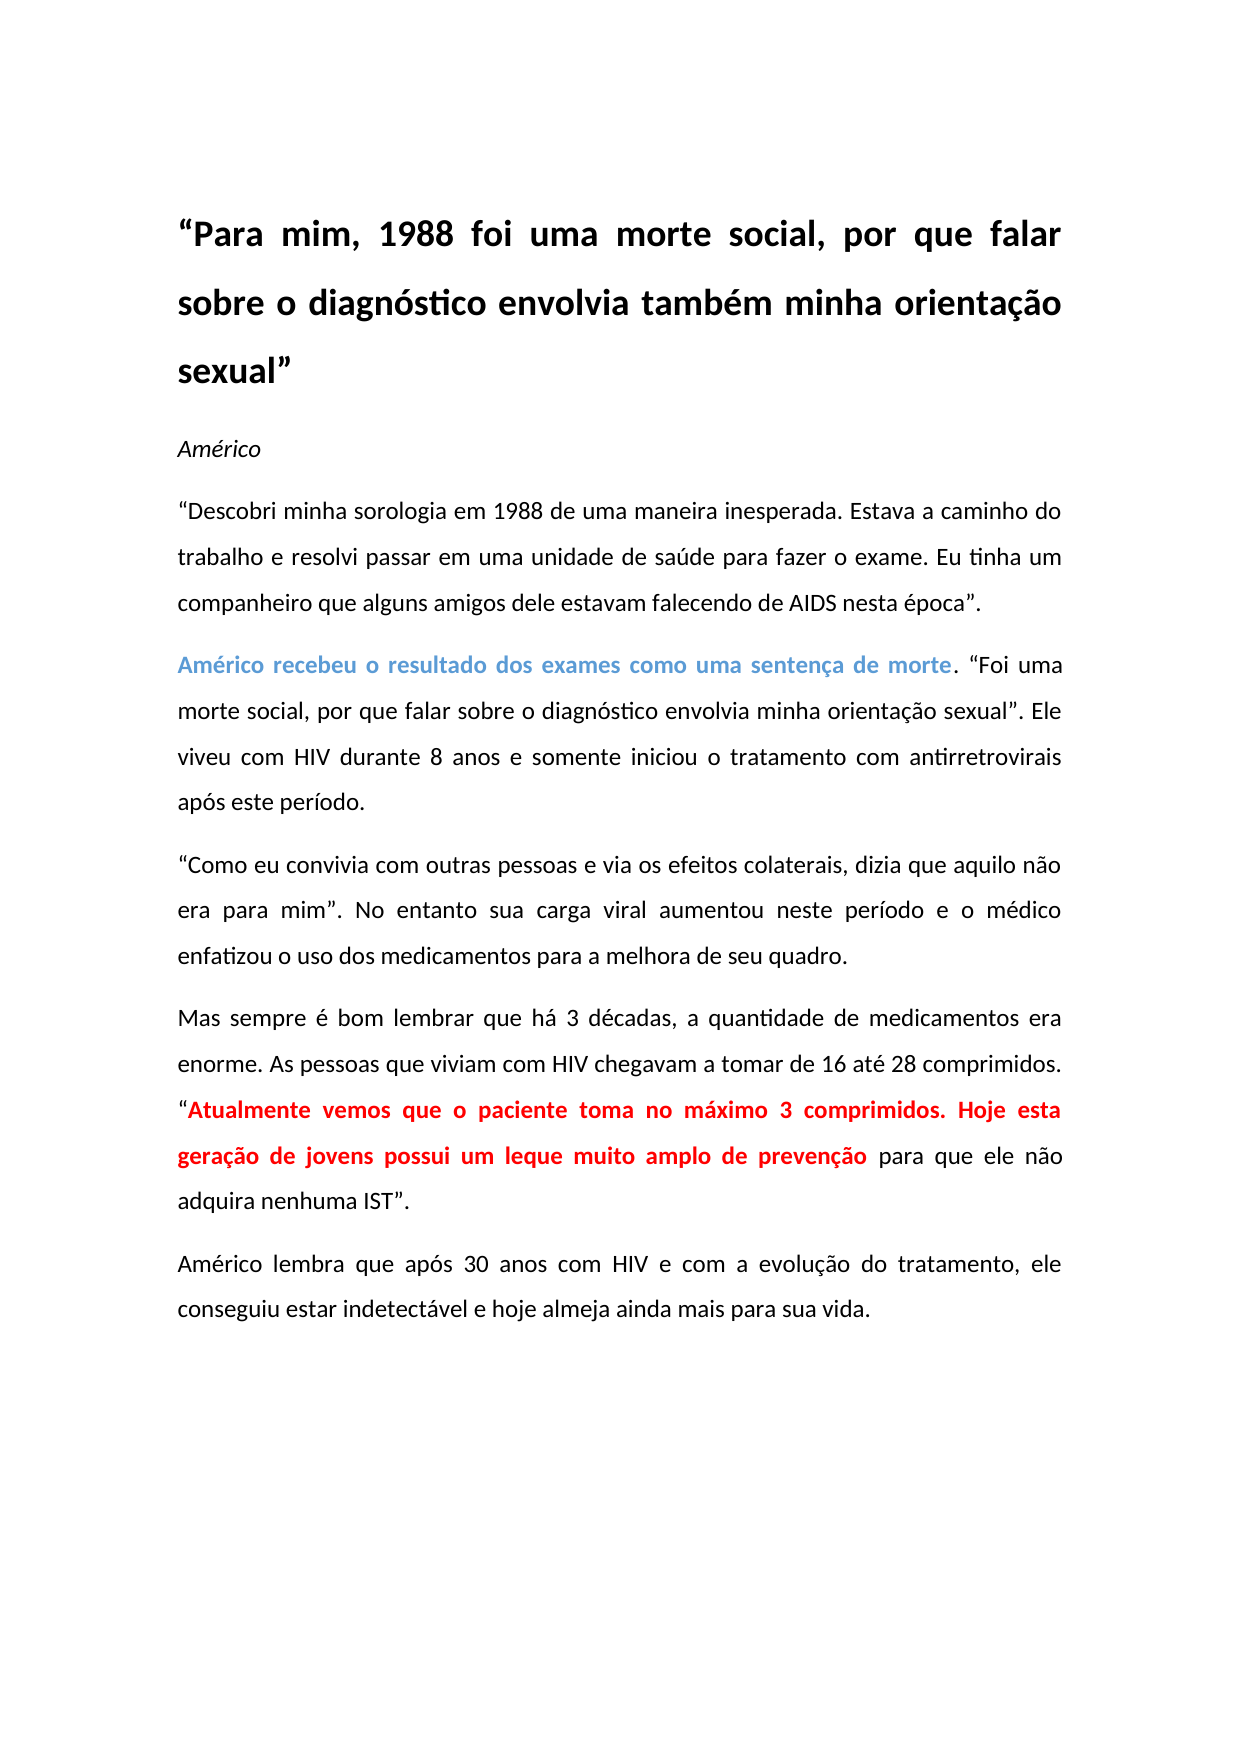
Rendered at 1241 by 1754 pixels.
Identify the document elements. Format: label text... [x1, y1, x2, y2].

text Mas sempre é bom lembrar que há 3 décadas, a quantidade de medicamentos era enorme. As pessoas que viviam com HIV chegavam a tomar de 16 até 28 comprimidos. “Atualmente vemos que o paciente toma no máximo 3 comprimidos. Hoje esta geração de jovens possui um leque muito amplo de prevenção para que ele não adquira nenhuma IST”. [177, 1003, 1063, 1216]
text Américo lembra que após 30 anos com HIV e com a evolução do tratamento, ele conseguiu estar indetectável e hoje almeja ainda mais para sua vida. [177, 1248, 1063, 1324]
text Américo recebeu o resultado dos exames como uma sentença de morte. “Foi uma morte social, por que falar sobre o diagnóstico envolvia minha orientação sexual”. Ele viveu com HIV durante 8 anos e somente iniciou o tratamento com antirretrovirais após este período. [177, 649, 1063, 817]
text “Como eu convivia com outras pessoas e via os efeitos colaterais, dizia que aquilo não era para mim”. No entanto sua carga viral aumentou neste período e o médico enfatizou o uso dos medicamentos para a melhora de seu quadro. [177, 849, 1063, 971]
text “Descobri minha sorologia em 1988 de uma maneira inesperada. Estava a caminho do trabalho e resolvi passar em uma unidade de saúde para fazer o exame. Eu tinha um companheiro que alguns amigos dele estavam falecendo de AIDS nesta época”. [177, 495, 1063, 617]
text Américo [177, 433, 1063, 463]
text “Para mim, 1988 foi uma morte social, por que falar sobre o diagnóstico envolvia também minha orientação sexual” [177, 210, 1063, 393]
